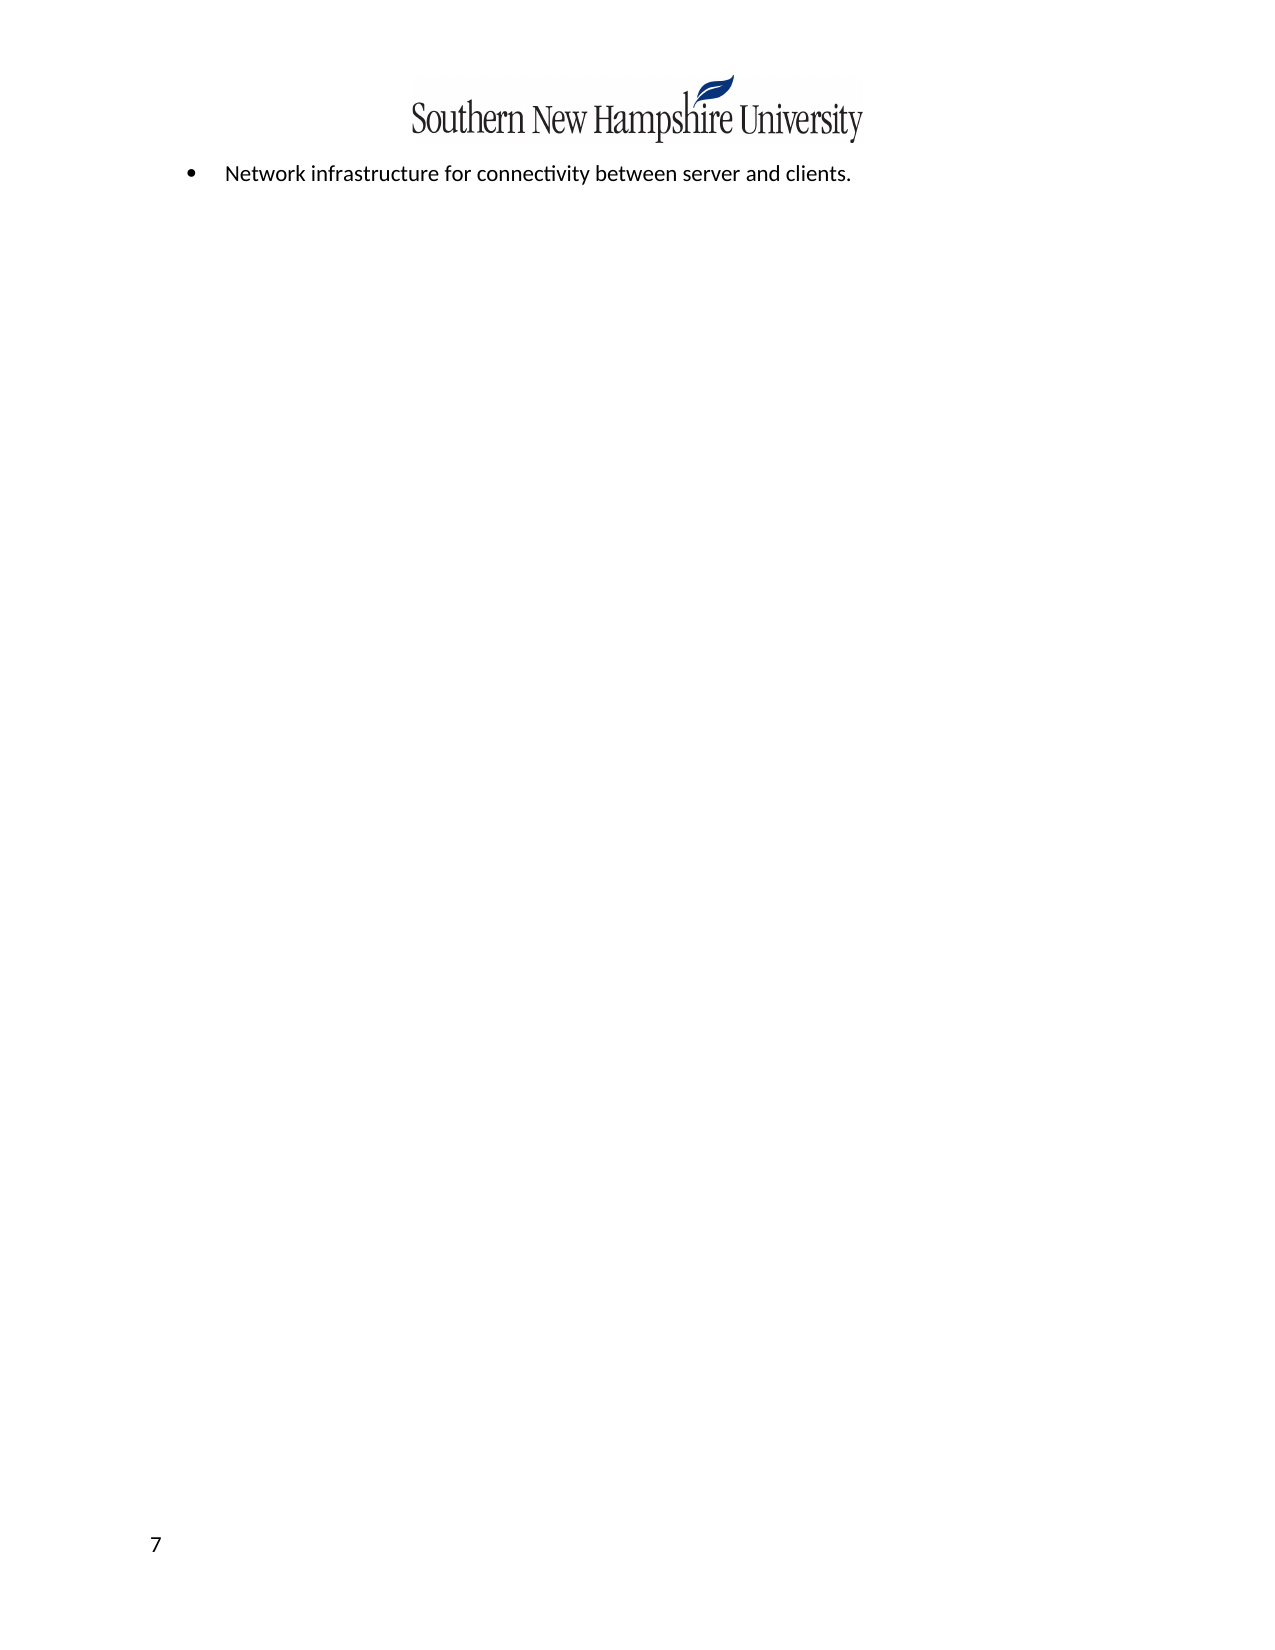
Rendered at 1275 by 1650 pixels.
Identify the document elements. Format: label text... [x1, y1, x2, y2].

picture [412, 75, 863, 143]
list Network infrastructure for connectivity between server and clients. [187, 159, 1125, 187]
